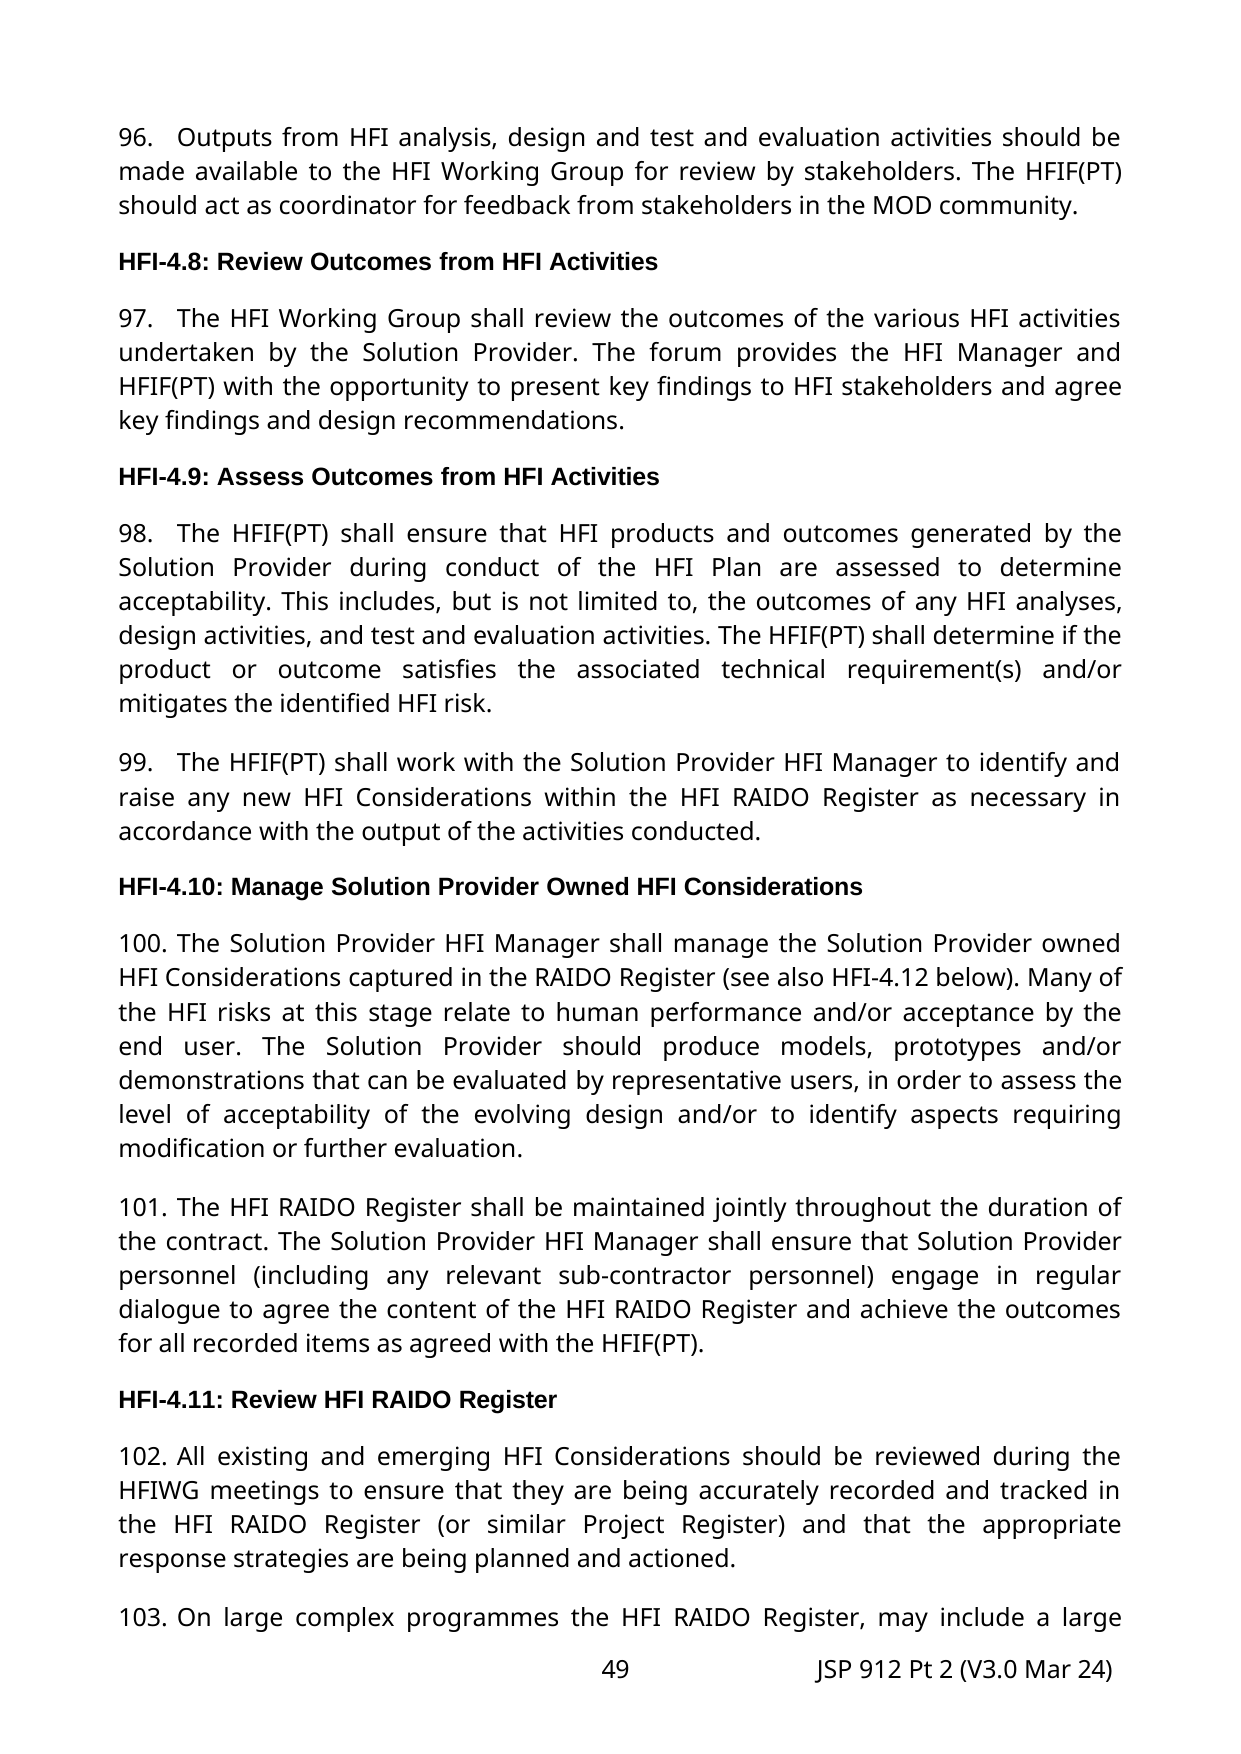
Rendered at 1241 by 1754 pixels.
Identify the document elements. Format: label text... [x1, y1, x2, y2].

list The HFI Working Group shall review the outcomes of the various HFI activities undertaken by the Solution Provider. The forum provides the HFI Manager and HFIF(PT) with the opportunity to present key findings to HFI stakeholders and agree key findings and design recommendations. [118, 301, 1122, 437]
list The HFIF(PT) shall work with the Solution Provider HFI Manager to identify and raise any new HFI Considerations within the HFI RAIDO Register as necessary in accordance with the output of the activities conducted. [118, 745, 1122, 847]
list The HFIF(PT) shall ensure that HFI products and outcomes generated by the Solution Provider during conduct of the HFI Plan are assessed to determine acceptability. This includes, but is not limited to, the outcomes of any HFI analyses, design activities, and test and evaluation activities. The HFIF(PT) shall determine if the product or outcome satisfies the associated technical requirement(s) and/or mitigates the identified HFI risk. [118, 516, 1123, 720]
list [118, 1600, 1122, 1634]
list The HFI RAIDO Register shall be maintained jointly throughout the duration of the contract. The Solution Provider HFI Manager shall ensure that Solution Provider personnel (including any relevant sub-contractor personnel) engage in regular dialogue to agree the content of the HFI RAIDO Register and achieve the outcomes for all recorded items as agreed with the HFIF(PT). [118, 1189, 1122, 1360]
list All existing and emerging HFI Considerations should be reviewed during the HFIWG meetings to ensure that they are being accurately recorded and tracked in the HFI RAIDO Register (or similar Project Register) and that the appropriate response strategies are being planned and actioned. [118, 1438, 1122, 1575]
subtitle HFI-4.8: Review Outcomes from HFI Activities [118, 247, 1137, 276]
list Outputs from HFI analysis, design and test and evaluation activities should be made available to the HFI Working Group for review by stakeholders. The HFIF(PT) should act as coordinator for feedback from stakeholders in the MOD community. [118, 119, 1122, 222]
subtitle HFI-4.9: Assess Outcomes from HFI Activities [118, 462, 1137, 491]
subtitle HFI-4.11: Review HFI RAIDO Register [118, 1385, 1137, 1413]
subtitle HFI-4.10: Manage Solution Provider Owned HFI Considerations [118, 872, 1137, 901]
list The Solution Provider HFI Manager shall manage the Solution Provider owned HFI Considerations captured in the RAIDO Register (see also HFI-4.12 below). Many of the HFI risks at this stage relate to human performance and/or acceptance by the end user. The Solution Provider should produce models, prototypes and/or demonstrations that can be evaluated by representative users, in order to assess the level of acceptability of the evolving design and/or to identify aspects requiring modification or further evaluation. [118, 926, 1123, 1164]
